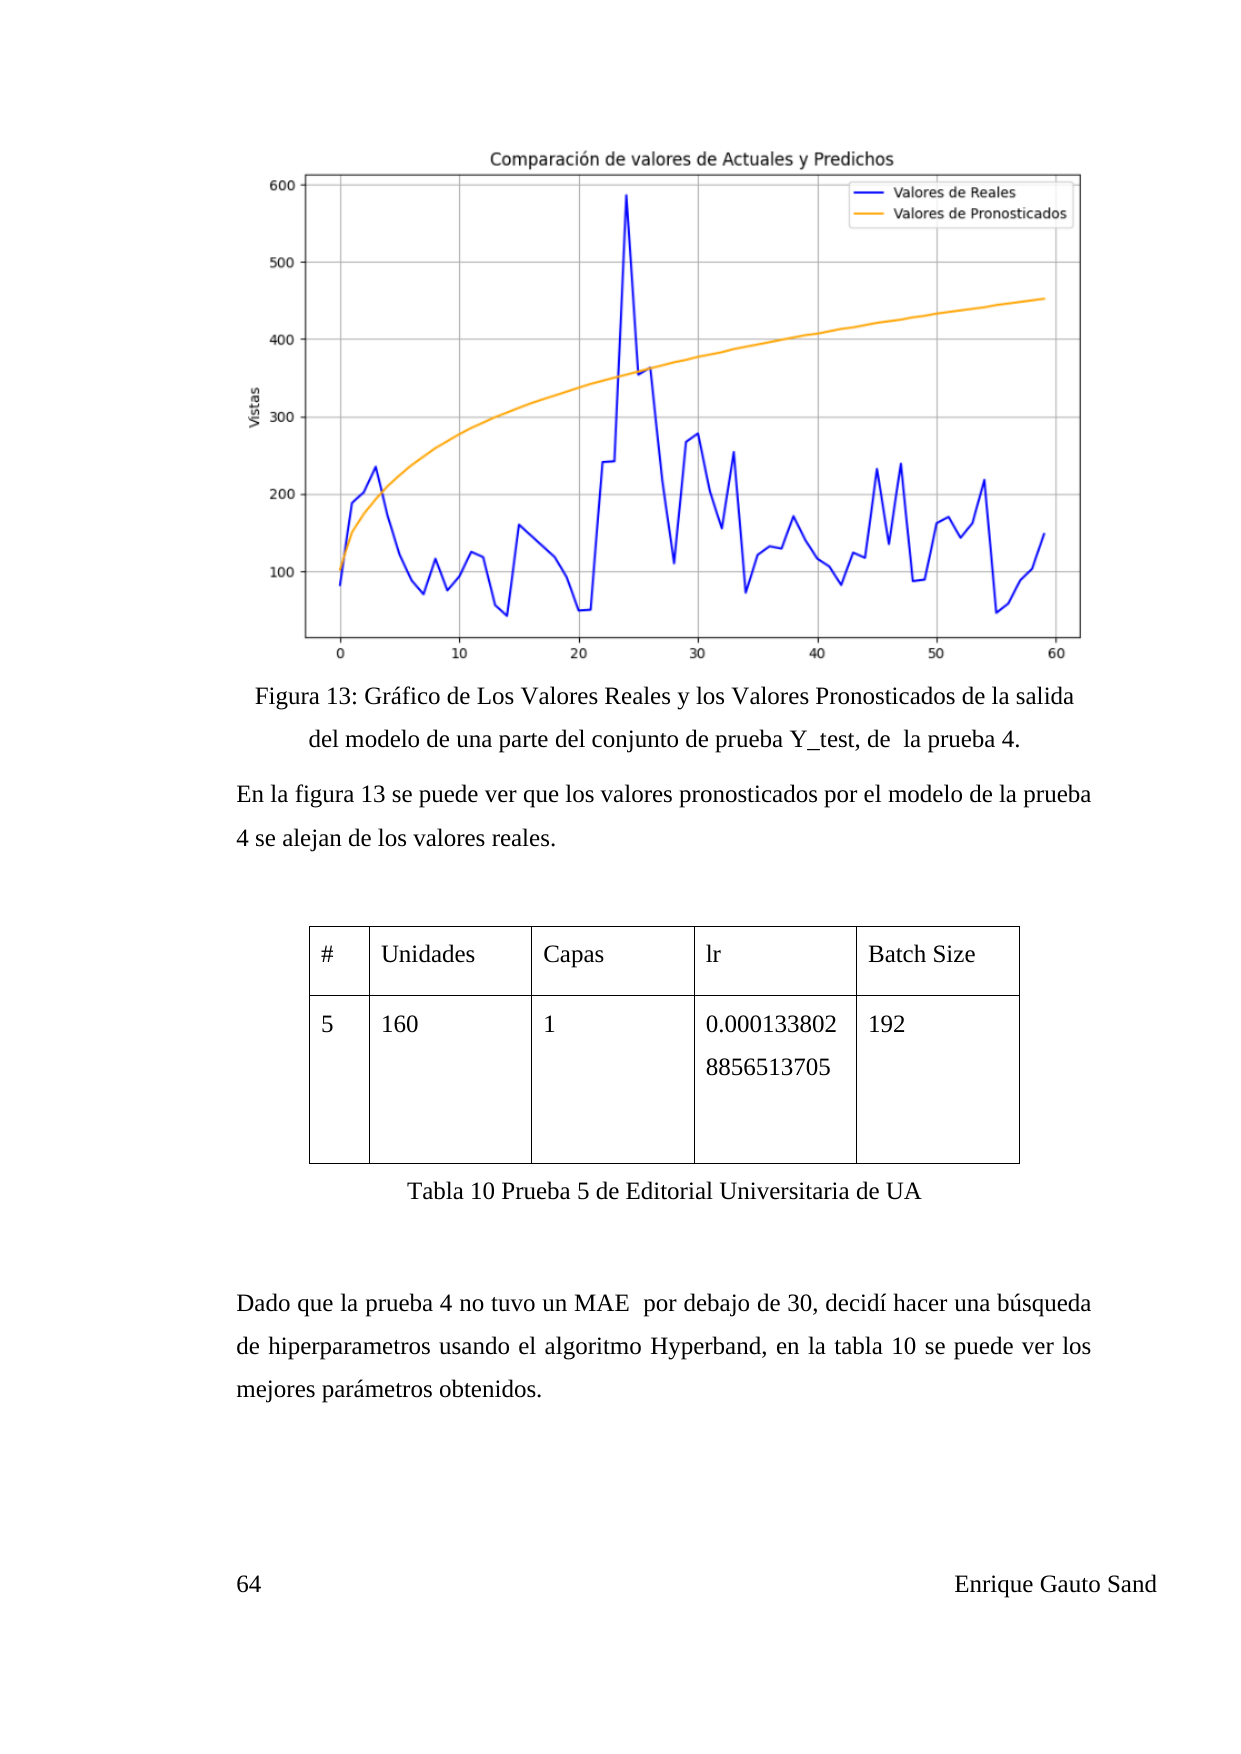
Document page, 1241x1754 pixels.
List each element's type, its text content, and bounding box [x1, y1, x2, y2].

table_header # [310, 927, 369, 995]
text Tabla 10 Prueba 5 de Editorial Universitaria de UA [236, 1176, 1092, 1205]
table_cell 160 [370, 996, 531, 1163]
table_header Capas [532, 927, 694, 995]
table_cell 192 [857, 996, 1019, 1163]
picture [237, 147, 1092, 667]
table_cell 0.0001338028856513705 [695, 996, 856, 1163]
table_header Batch Size [857, 927, 1019, 995]
table_header Unidades [370, 927, 531, 995]
table_cell 1 [532, 996, 694, 1163]
text Dado que la prueba 4 no tuvo un MAE por debajo de 30, decidí hacer una búsqueda de hiperparametros usando el algoritmo Hyperband, en la tabla 10 se puede ver los mejores parámetros obtenidos. [236, 1288, 1092, 1403]
table_header lr [695, 927, 856, 995]
table_cell 5 [310, 996, 369, 1163]
text En la figura 13 se puede ver que los valores pronosticados por el modelo de la prueba 4 se alejan de los valores reales. [236, 779, 1092, 851]
